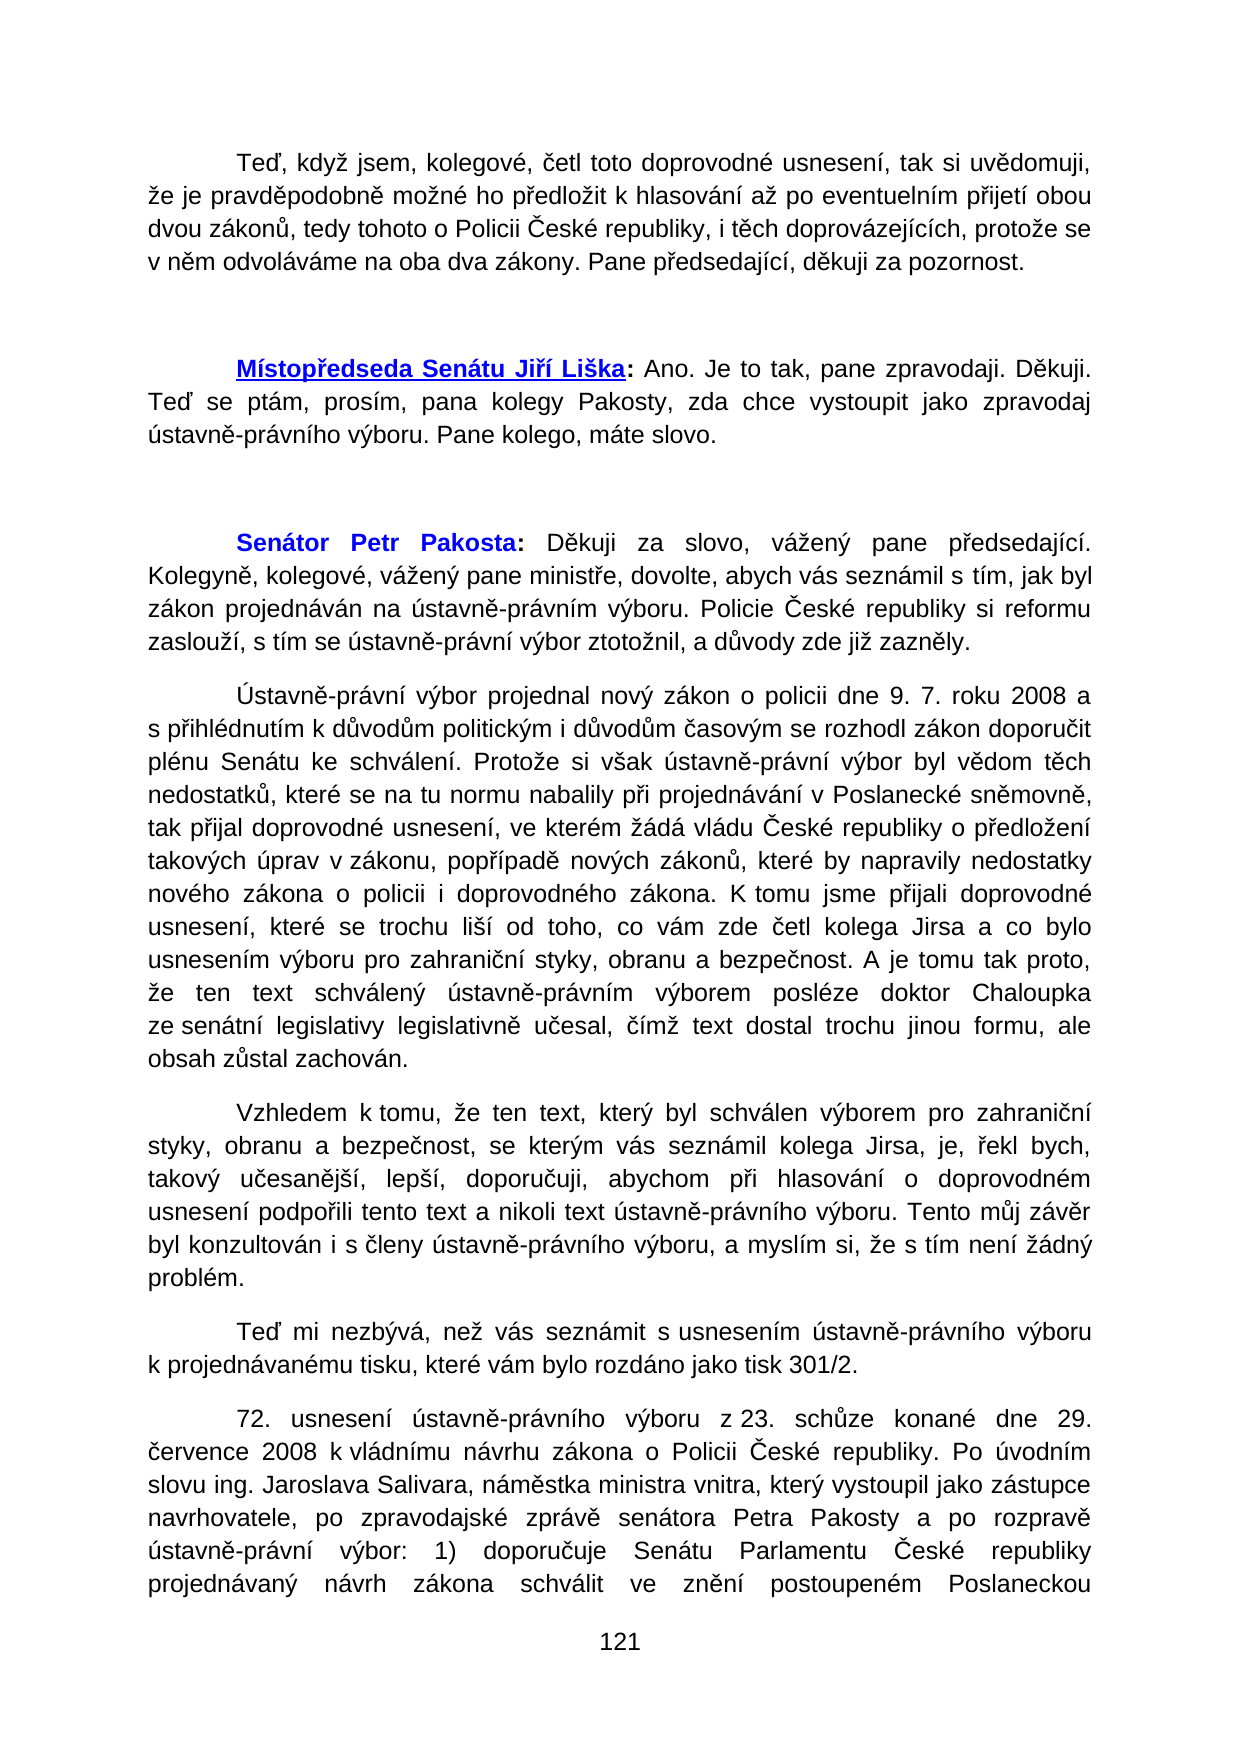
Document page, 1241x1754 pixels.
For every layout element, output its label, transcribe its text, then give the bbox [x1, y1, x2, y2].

text Senátor Petr Pakosta: Děkuji za slovo, vážený pane předsedající. Kolegyně, kolegové, vážený pane ministře, dovolte, abych vás seznámil s tím, jak byl zákon projednáván na ústavně-právním výboru. Policie České republiky si reformu zaslouží, s tím se ústavně-právní výbor ztotožnil, a důvody zde již zazněly. [148, 528, 1093, 656]
text Místopředseda Senátu Jiří Liška: Ano. Je to tak, pane zpravodaji. Děkuji. Teď se ptám, prosím, pana kolegy Pakosty, zda chce vystoupit jako zpravodaj ústavně-právního výboru. Pane kolego, máte slovo. [148, 354, 1093, 449]
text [148, 1404, 1093, 1598]
text Ústavně-právní výbor projednal nový zákon o policii dne 9. 7. roku s přihlédnutím k důvodům politickým i důvodům časovým se rozhodl zákon doporučit plénu Senátu ke schválení. Protože si však ústavně-právní výbor byl vědom těch nedostatků, které se na tu normu nabalily při projednávání v Poslanecké sněmovně, tak přijal doprovodné usnesení, ve kterém žádá vládu České republiky o předložení takových úprav v zákonu, popřípadě nových zákonů, které by napravily nedostatky nového zákona o policii i doprovodného zákona. K tomu jsme přijali doprovodné usnesení, které se trochu liší od toho, co vám zde četl kolega Jirsa a co bylo usnesením výboru pro zahraniční styky, obranu a bezpečnost. A je tomu tak proto, že ten text schválený ústavně-právním výborem posléze doktor Chaloupka ze senátní legislativy legislativně učesal, čímž text dostal trochu jinou formu, ale obsah zůstal zachován. [148, 681, 1093, 1073]
text Teď mi nezbývá, než vás seznámit s usnesením ústavně-právního výboru k projednávanému tisku, které vám bylo rozdáno jako tisk 301/2. [148, 1317, 1093, 1379]
text Vzhledem k tomu, že ten text, který byl schválen výborem pro zahraniční styky, obranu a bezpečnost, se kterým vás seznámil kolega Jirsa, je, řekl bych, takový učesanější, lepší, doporučuji, abychom při hlasování o doprovodném usnesení podpořili tento text a nikoli text ústavně-právního výboru. Tento můj závěr byl konzultován i s členy ústavně-právního výboru, a myslím si, že s tím není žádný problém. [148, 1098, 1093, 1292]
text Teď, když jsem, kolegové, četl toto doprovodné usnesení, tak si uvědomuji, že je pravděpodobně možné ho předložit k hlasování až po eventuelním přijetí obou dvou zákonů, tedy tohoto o Policii České republiky, i těch doprovázejících, protože se v něm odvoláváme na oba dva zákony. Pane předsedající, děkuji za pozornost. [148, 148, 1093, 275]
